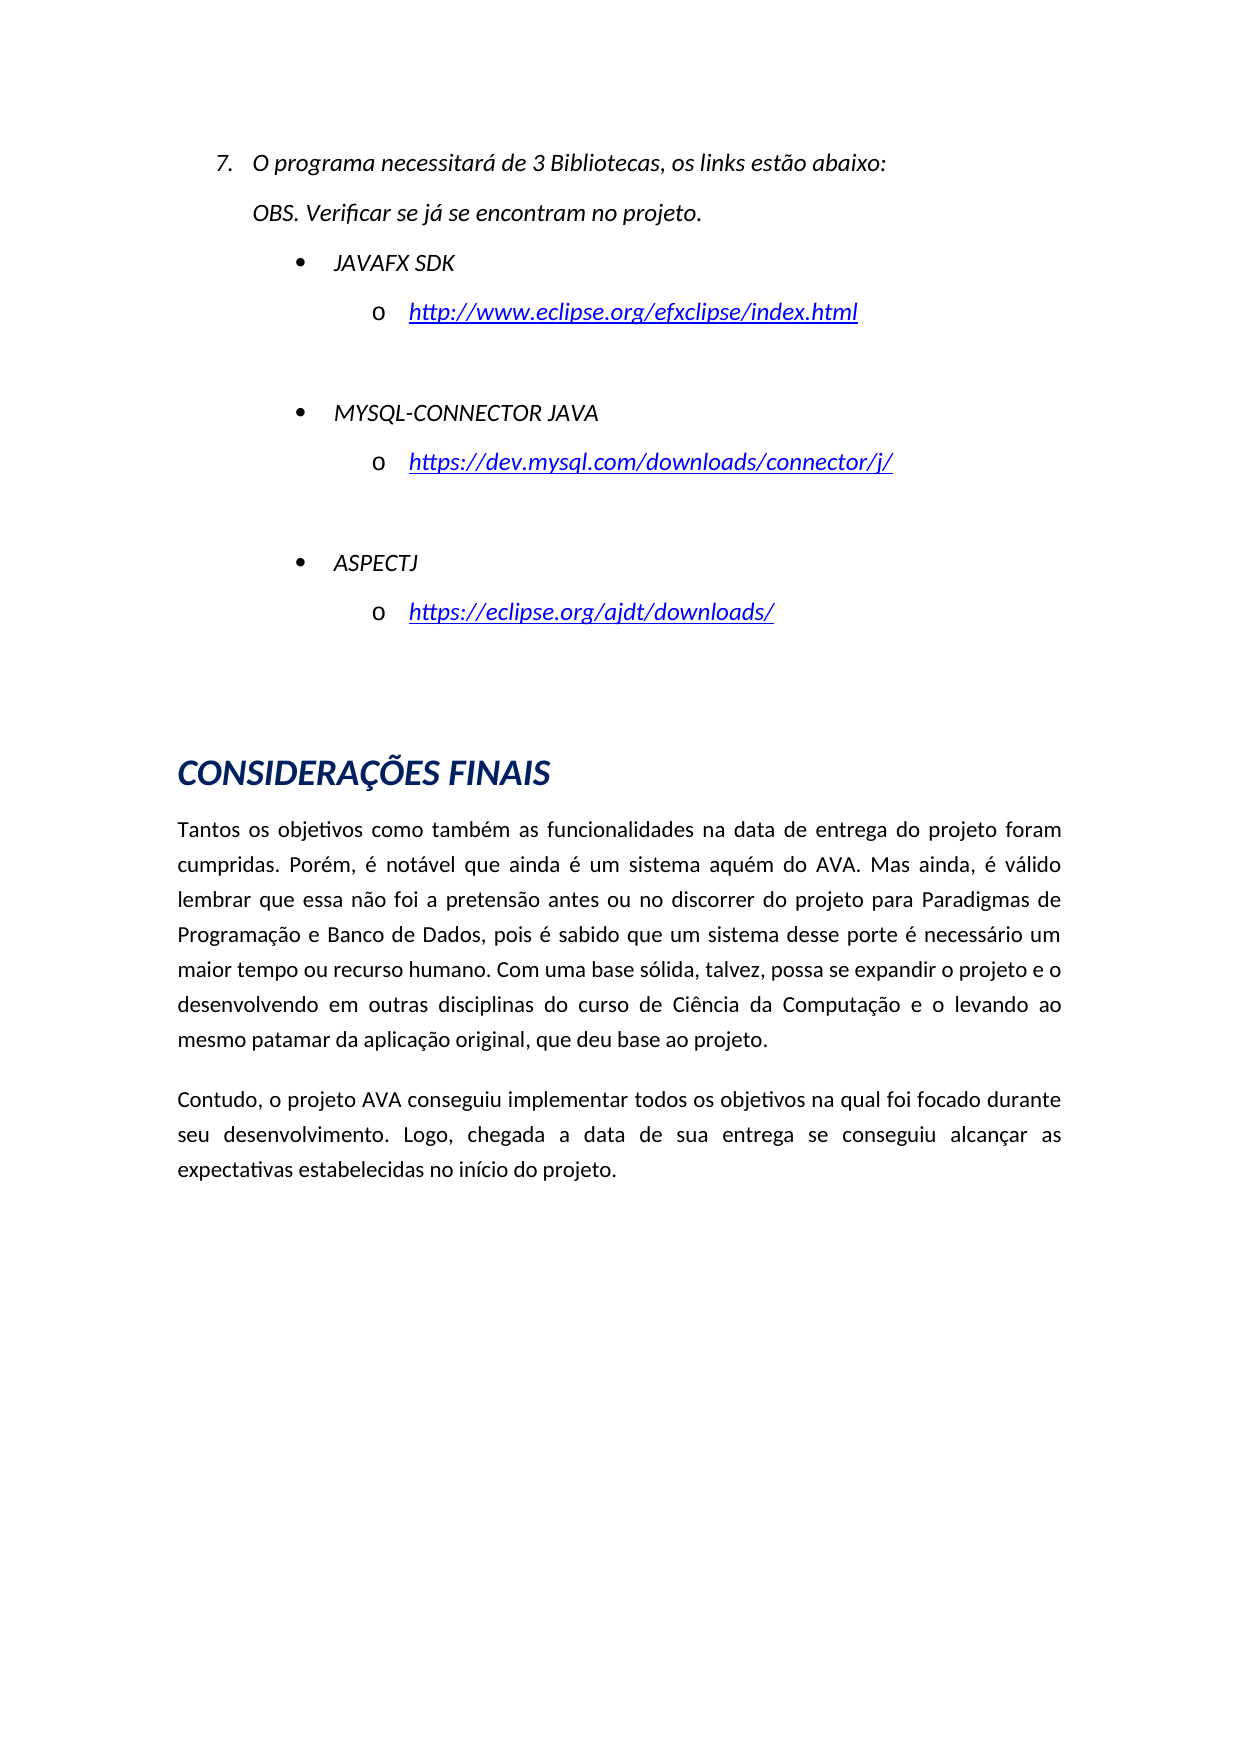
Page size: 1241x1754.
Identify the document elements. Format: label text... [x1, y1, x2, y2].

list ASPECTJ [296, 547, 1063, 577]
text OBS. Verificar se já se encontram no projeto. [252, 197, 1063, 228]
list MYSQL-CONNECTOR JAVA [296, 397, 1063, 427]
text Tantos os objetivos como também as funcionalidades na data de entrega do projeto foram cumpridas. Porém, é notável que ainda é um sistema aquém do AVA. Mas ainda, é válido lembrar que essa não foi a pretensão antes ou no discorrer do projeto para Paradigmas de Programação e Banco de Dados, pois é sabido que um sistema desse porte é necessário um maior tempo ou recurso humano. Com uma base sólida, talvez, possa se expandir o projeto e o desenvolvendo em outras disciplinas do curso de Ciência da Computação e o levando ao mesmo patamar da aplicação original, que deu base ao projeto. [177, 815, 1063, 1053]
text Contudo, o projeto AVA conseguiu implementar todos os objetivos na qual foi focado durante seu desenvolvimento. Logo, chegada a data de sua entrega se conseguiu alcançar as expectativas estabelecidas no início do projeto. [177, 1085, 1063, 1183]
list https://dev.mysql.com/downloads/connector/j/ [371, 446, 1063, 478]
list http://www.eclipse.org/efxclipse/index.html [371, 296, 1063, 328]
list https://eclipse.org/ajdt/downloads/ [371, 597, 1063, 628]
list JAVAFX SDK [296, 247, 1063, 277]
text CONSIDERAÇÕES FINAIS [177, 749, 1063, 794]
list O programa necessitará de 3 Bibliotecas, os links estão abaixo: [215, 148, 1063, 178]
